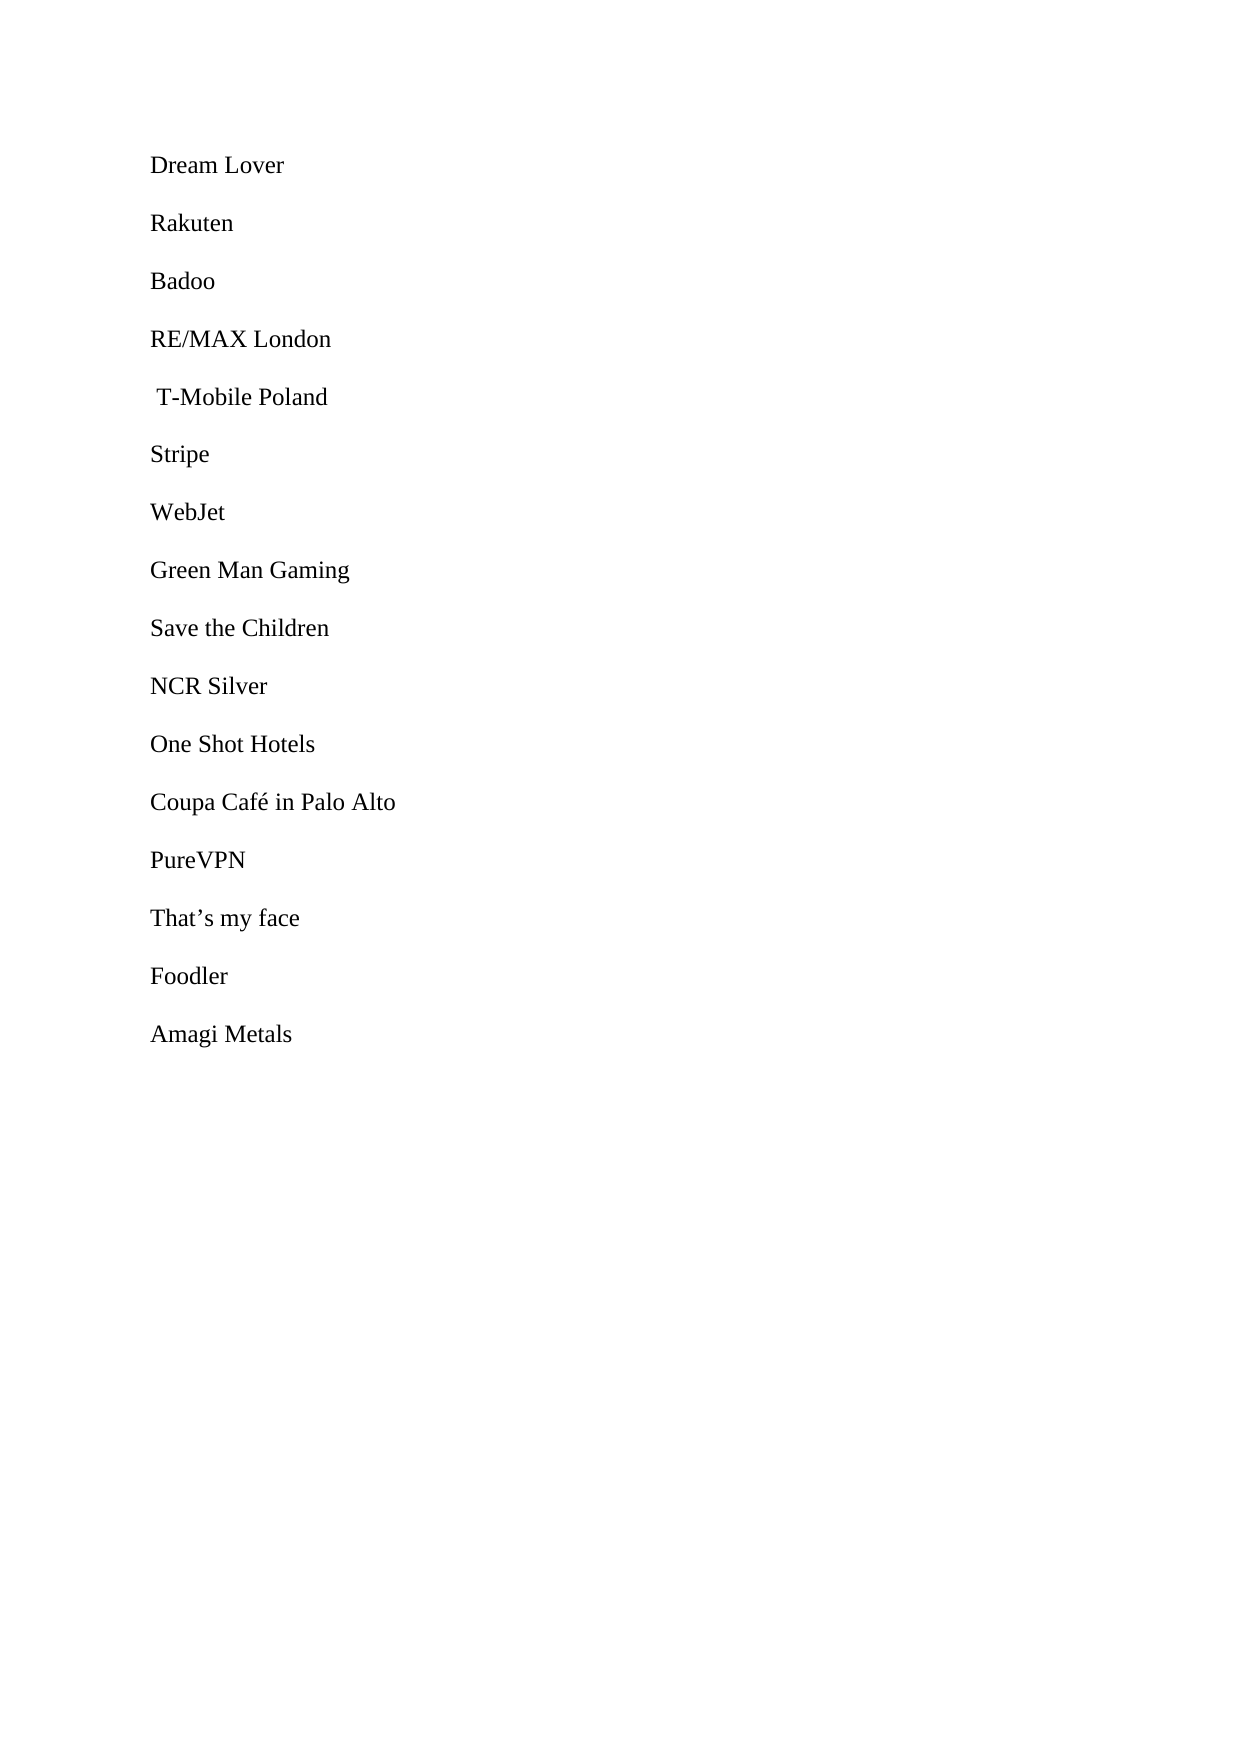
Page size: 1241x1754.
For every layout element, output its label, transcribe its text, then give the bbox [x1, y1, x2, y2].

text Amagi Metals [150, 1019, 1090, 1047]
text Foodler [150, 961, 1090, 989]
text One Shot Hotels [150, 729, 1090, 758]
text Badoo [150, 266, 1090, 294]
text PureVPN [150, 845, 1090, 874]
text T-Mobile Poland [150, 382, 1090, 410]
text Dream Lover [150, 150, 1090, 179]
text Coupa Café in Palo Alto [150, 787, 1090, 816]
text Save the Children [150, 613, 1090, 642]
text WebJet [150, 497, 1090, 526]
text RE/MAX London [150, 324, 1090, 352]
text Rakuten [150, 208, 1090, 237]
text Green Man Gaming [150, 555, 1090, 584]
text Stripe [150, 439, 1090, 468]
text That’s my face [150, 903, 1090, 932]
text NCR Silver [150, 671, 1090, 700]
